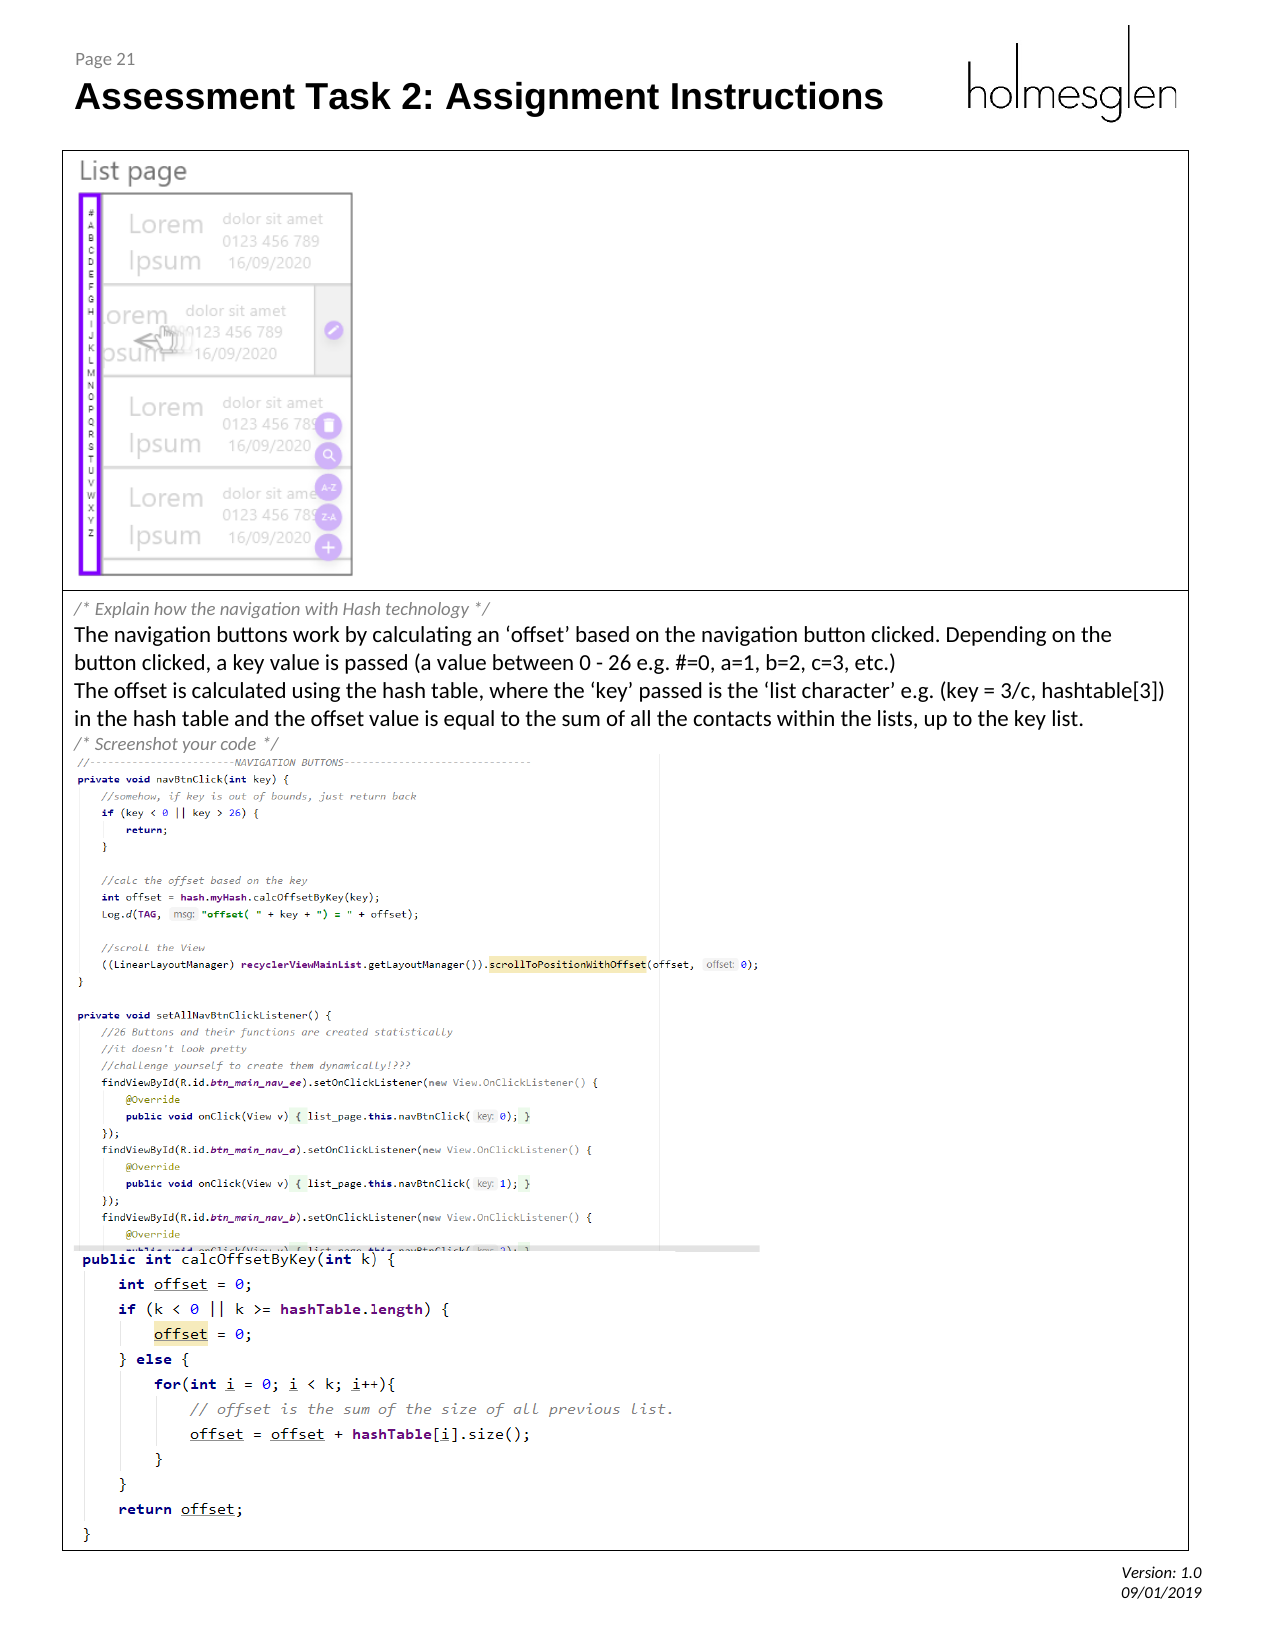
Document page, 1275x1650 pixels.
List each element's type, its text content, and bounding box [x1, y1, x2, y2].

picture [73, 157, 364, 584]
picture [73, 754, 760, 1544]
picture [948, 25, 1177, 143]
table_cell /* Explain how the navigation with Hash technology */ The navigation buttons work by calculating an ‘offset’ based on the navigation button clicked. Depending on the button clicked, a key value is passed (a value between 0 - 26 e.g. #=0, a=1, b=2, c=3, etc.) The offset is calculated using the hash table, where the ‘key’ passed is the ‘list character’ e.g. (key = 3/c, hashtable[3]) in the hash table and the offset value is equal to the sum of all the contacts within the lists, up to the key list. /* Screenshot your code */ [63, 591, 1188, 1549]
